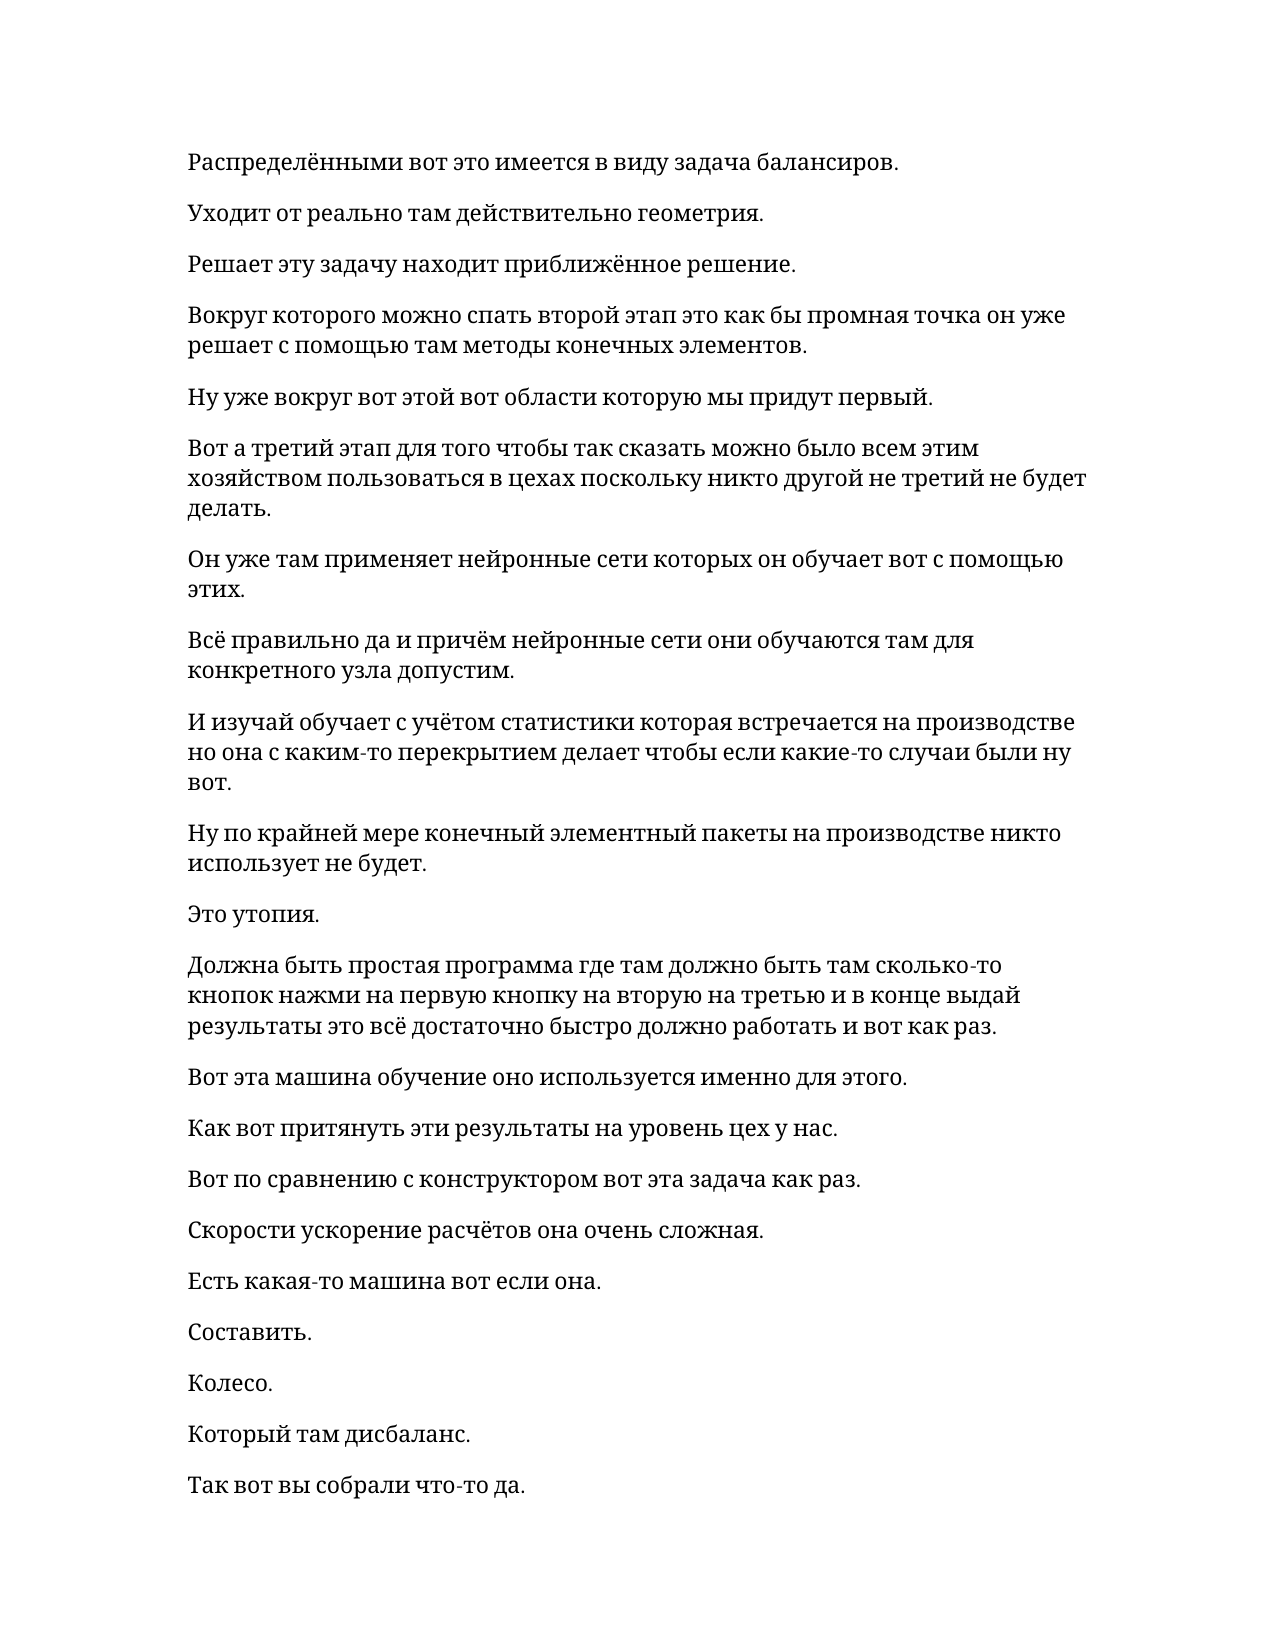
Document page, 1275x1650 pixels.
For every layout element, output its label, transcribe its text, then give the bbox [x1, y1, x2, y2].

text Который там дисбаланс. [187, 1422, 1087, 1448]
text Как вот притянуть эти результаты на уровень цех у нас. [187, 1116, 1087, 1142]
text Так вот вы собрали что-то да. [187, 1473, 1087, 1499]
text Должна быть простая программа где там должно быть там сколько-то кнопок нажми на первую кнопку на вторую на третью и в конце выдай результаты это всё достаточно быстро должно работать и вот как раз. [187, 953, 1087, 1040]
text Уходит от реально там действительно геометрия. [187, 201, 1087, 227]
text Всё правильно да и причём нейронные сети они обучаются там для конкретного узла допустим. [187, 628, 1087, 685]
text Скорости ускорение расчётов она очень сложная. [187, 1218, 1087, 1244]
text Есть какая-то машина вот если она. [187, 1269, 1087, 1295]
text Распределёнными вот это имеется в виду задача балансиров. [187, 150, 1087, 176]
text Вот по сравнению с конструктором вот эта задача как раз. [187, 1167, 1087, 1193]
text Решает эту задачу находит приближённое решение. [187, 252, 1087, 278]
text Ну по крайней мере конечный элементный пакеты на производстве никто использует не будет. [187, 821, 1087, 877]
text Это утопия. [187, 902, 1087, 928]
text Ну уже вокруг вот этой вот области которую мы придут первый. [187, 384, 1087, 411]
text Составить. [187, 1320, 1087, 1346]
text И изучай обучает с учётом статистики которая встречается на производстве но она с каким-то перекрытием делает чтобы если какие-то случаи были ну вот. [187, 709, 1087, 796]
text Колесо. [187, 1371, 1087, 1397]
text Он уже там применяет нейронные сети которых он обучает вот с помощью этих. [187, 547, 1087, 603]
text Вот а третий этап для того чтобы так сказать можно было всем этим хозяйством пользоваться в цехах поскольку никто другой не третий не будет делать. [187, 435, 1087, 522]
text Вокруг которого можно спать второй этап это как бы промная точка он уже решает с помощью там методы конечных элементов. [187, 303, 1087, 360]
text Вот эта машина обучение оно используется именно для этого. [187, 1064, 1087, 1091]
